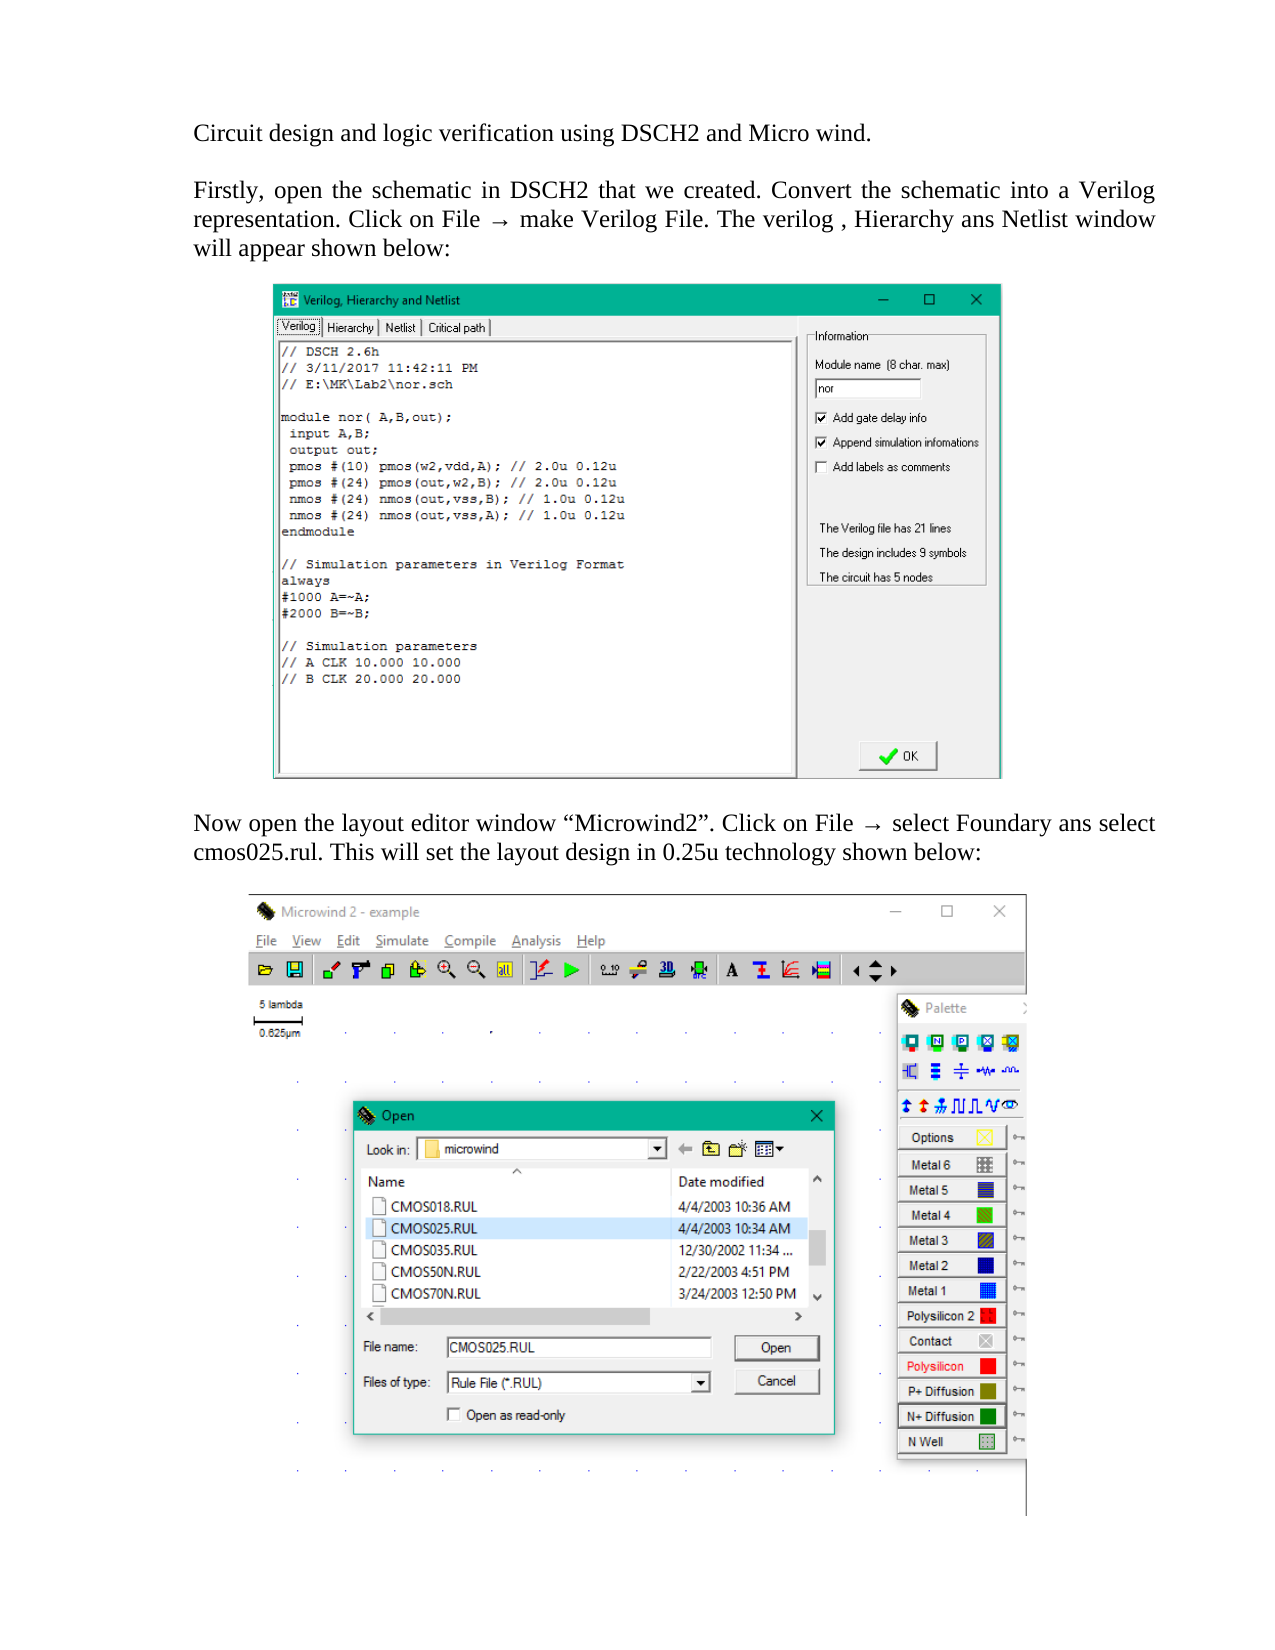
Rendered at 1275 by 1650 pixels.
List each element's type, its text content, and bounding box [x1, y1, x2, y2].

picture [248, 894, 1027, 1516]
list Firstly, open the schematic in DSCH2 that we created. Convert the schematic into a Verilog representation. Click on File → make Verilog File. The verilog , Hierarchy ans Netlist window will appear shown below: [193, 176, 1157, 262]
list Circuit design and logic verification using DSCH2 and Micro wind. [193, 118, 1157, 147]
list Now open the layout editor window “Microwind2”. Click on File → select Foundary ans select cmos025.rul. This will set the layout design in 0.25u technology shown below: [193, 808, 1157, 866]
picture [272, 283, 1003, 779]
